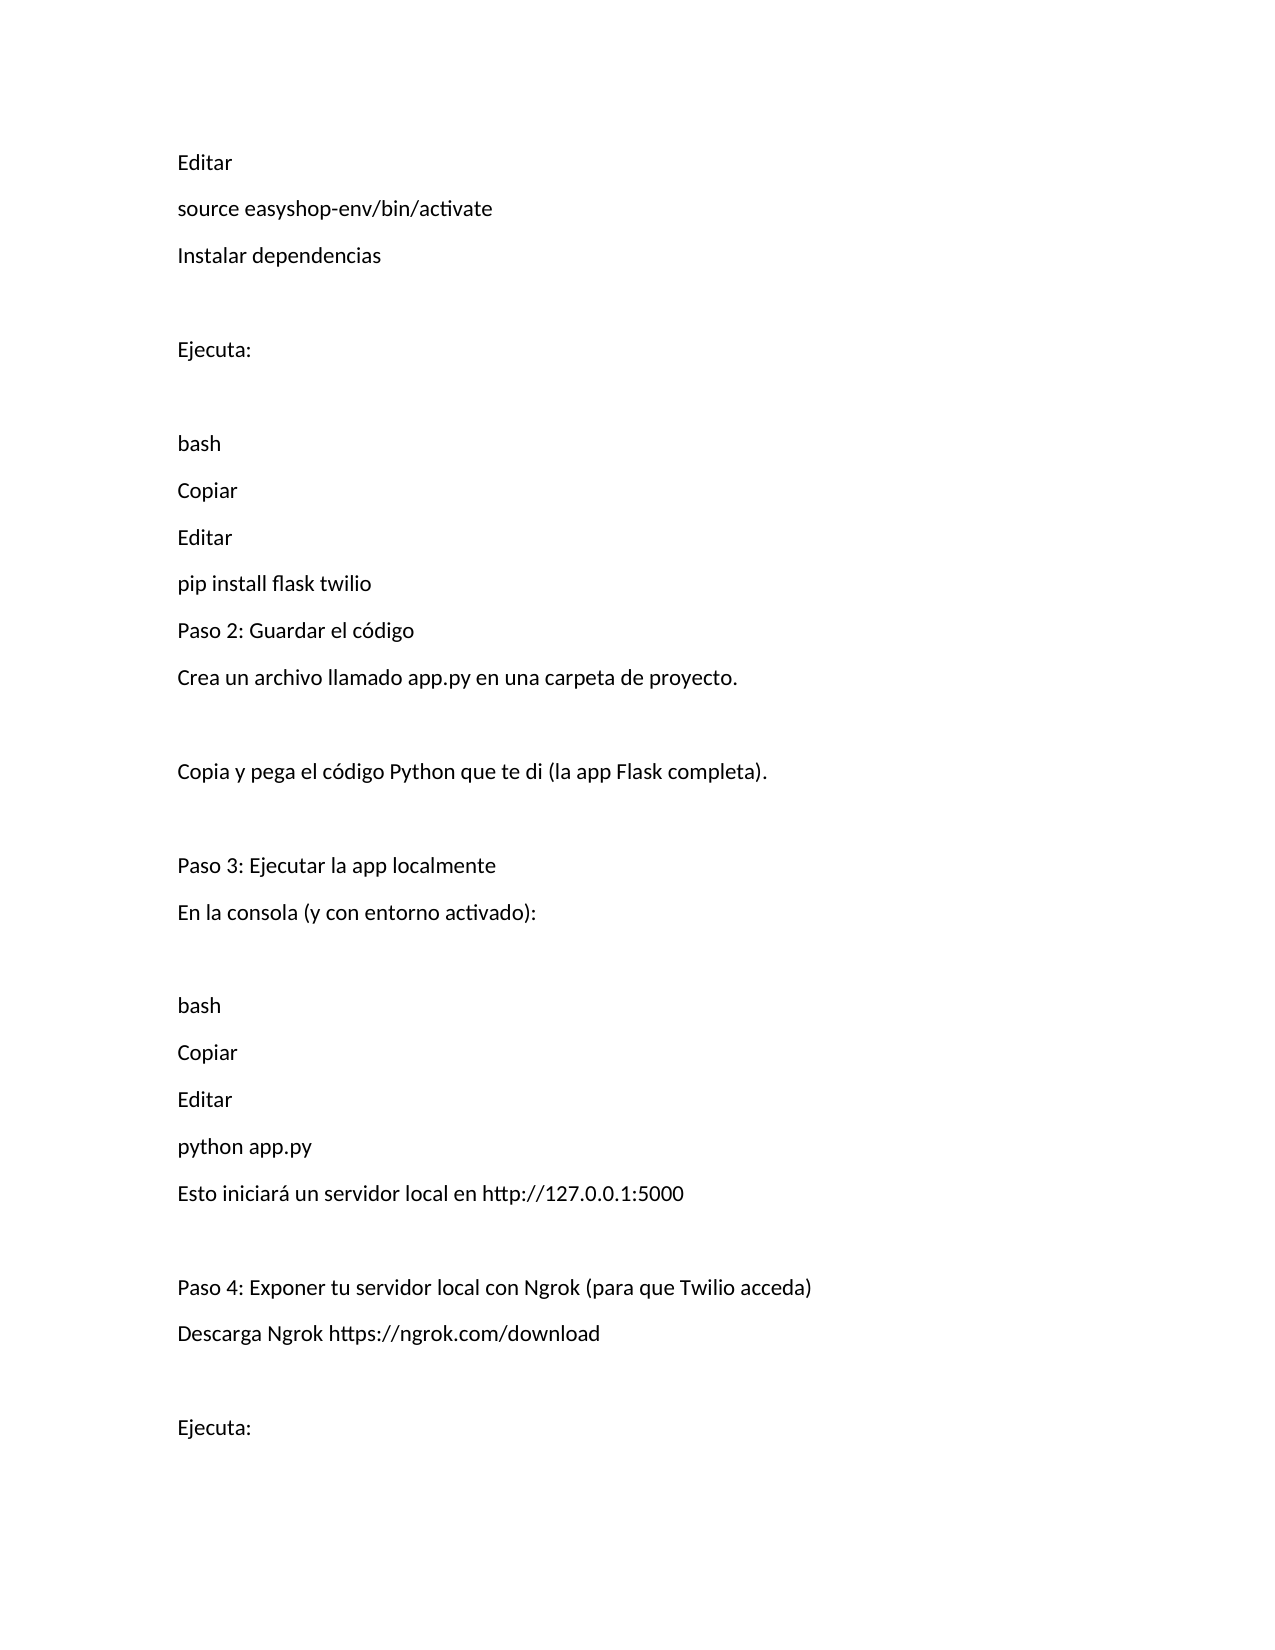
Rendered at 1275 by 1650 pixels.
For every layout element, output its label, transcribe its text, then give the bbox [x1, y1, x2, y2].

text Copia y pega el código Python que te di (la app Flask completa). [177, 757, 1098, 785]
text Descarga Ngrok https://ngrok.com/download [177, 1319, 1098, 1347]
text Ejecuta: [177, 1413, 1098, 1441]
text Paso 3: Ejecutar la app localmente [177, 851, 1098, 879]
text python app.py [177, 1132, 1098, 1160]
text Copiar [177, 1038, 1098, 1066]
text source easyshop-env/bin/activate [177, 194, 1098, 222]
text bash [177, 429, 1098, 457]
text Instalar dependencias [177, 241, 1098, 269]
text En la consola (y con entorno activado): [177, 898, 1098, 926]
text Ejecuta: [177, 335, 1098, 363]
text Crea un archivo llamado app.py en una carpeta de proyecto. [177, 663, 1098, 691]
text Paso 4: Exponer tu servidor local con Ngrok (para que Twilio acceda) [177, 1273, 1098, 1301]
text Editar [177, 523, 1098, 551]
text bash [177, 991, 1098, 1019]
text Editar [177, 1085, 1098, 1113]
text Copiar [177, 476, 1098, 504]
text pip install flask twilio [177, 569, 1098, 597]
text Esto iniciará un servidor local en http://127.0.0.1:5000 [177, 1179, 1098, 1207]
text Editar [177, 148, 1098, 176]
text Paso 2: Guardar el código [177, 616, 1098, 644]
